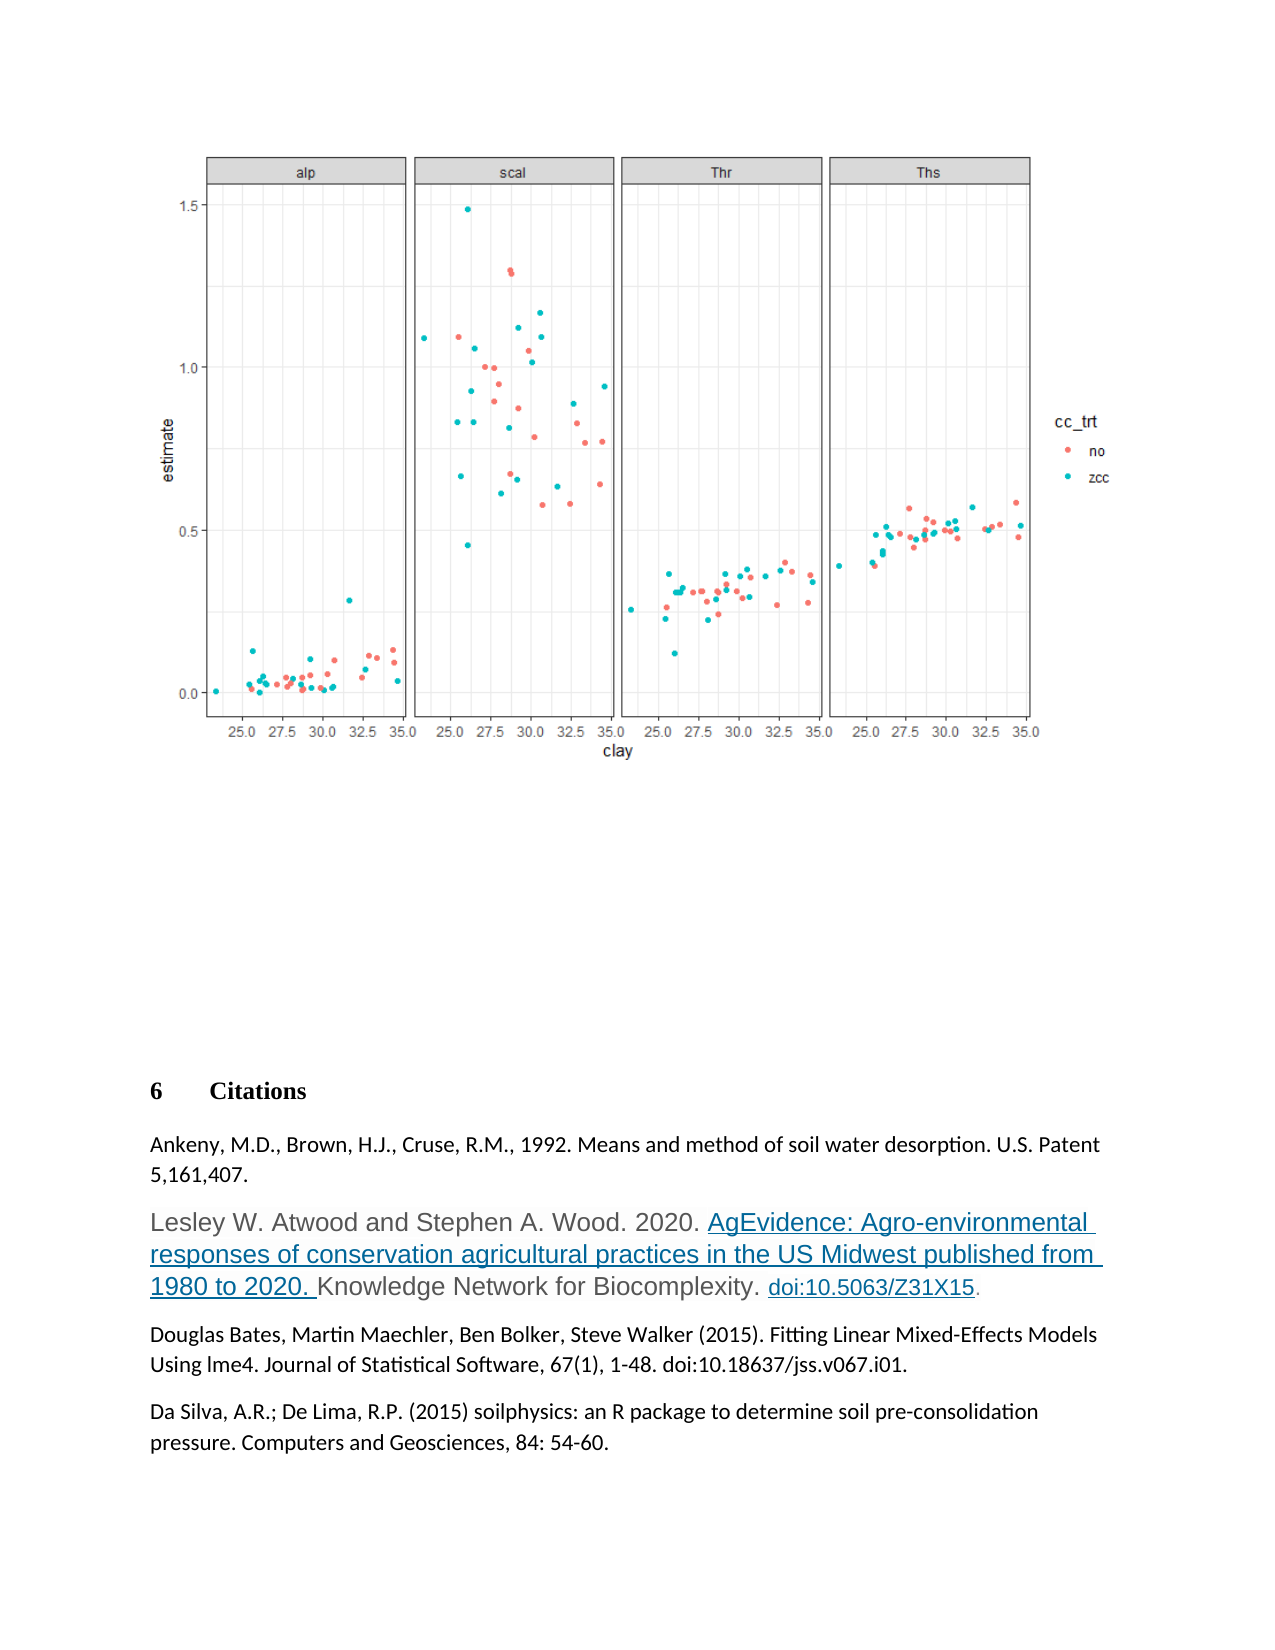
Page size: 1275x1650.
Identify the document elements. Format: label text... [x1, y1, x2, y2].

picture [150, 150, 1125, 768]
subtitle Citations [150, 1076, 1125, 1105]
text Ankeny, M.D., Brown, H.J., Cruse, R.M., 1992. Means and method of soil water desorption. U.S. Patent 5,161,407. [150, 1130, 1125, 1188]
text Lesley W. Atwood and Stephen A. Wood. 2020. AgEvidence: Agro-environmental responses of conservation agricultural practices in the US Midwest published from 1980 to 2020. Knowledge Network for Biocomplexity. doi:10.5063/Z31X15. [150, 1207, 1125, 1301]
text Douglas Bates, Martin Maechler, Ben Bolker, Steve Walker (2015). Fitting Linear Mixed-Effects Models Using lme4. Journal of Statistical Software, 67(1), 1-48. doi:10.18637/jss.v067.i01. [150, 1320, 1125, 1378]
text Da Silva, A.R.; De Lima, R.P. (2015) soilphysics: an R package to determine soil pre-consolidation pressure. Computers and Geosciences, 84: 54-60. [150, 1397, 1125, 1456]
